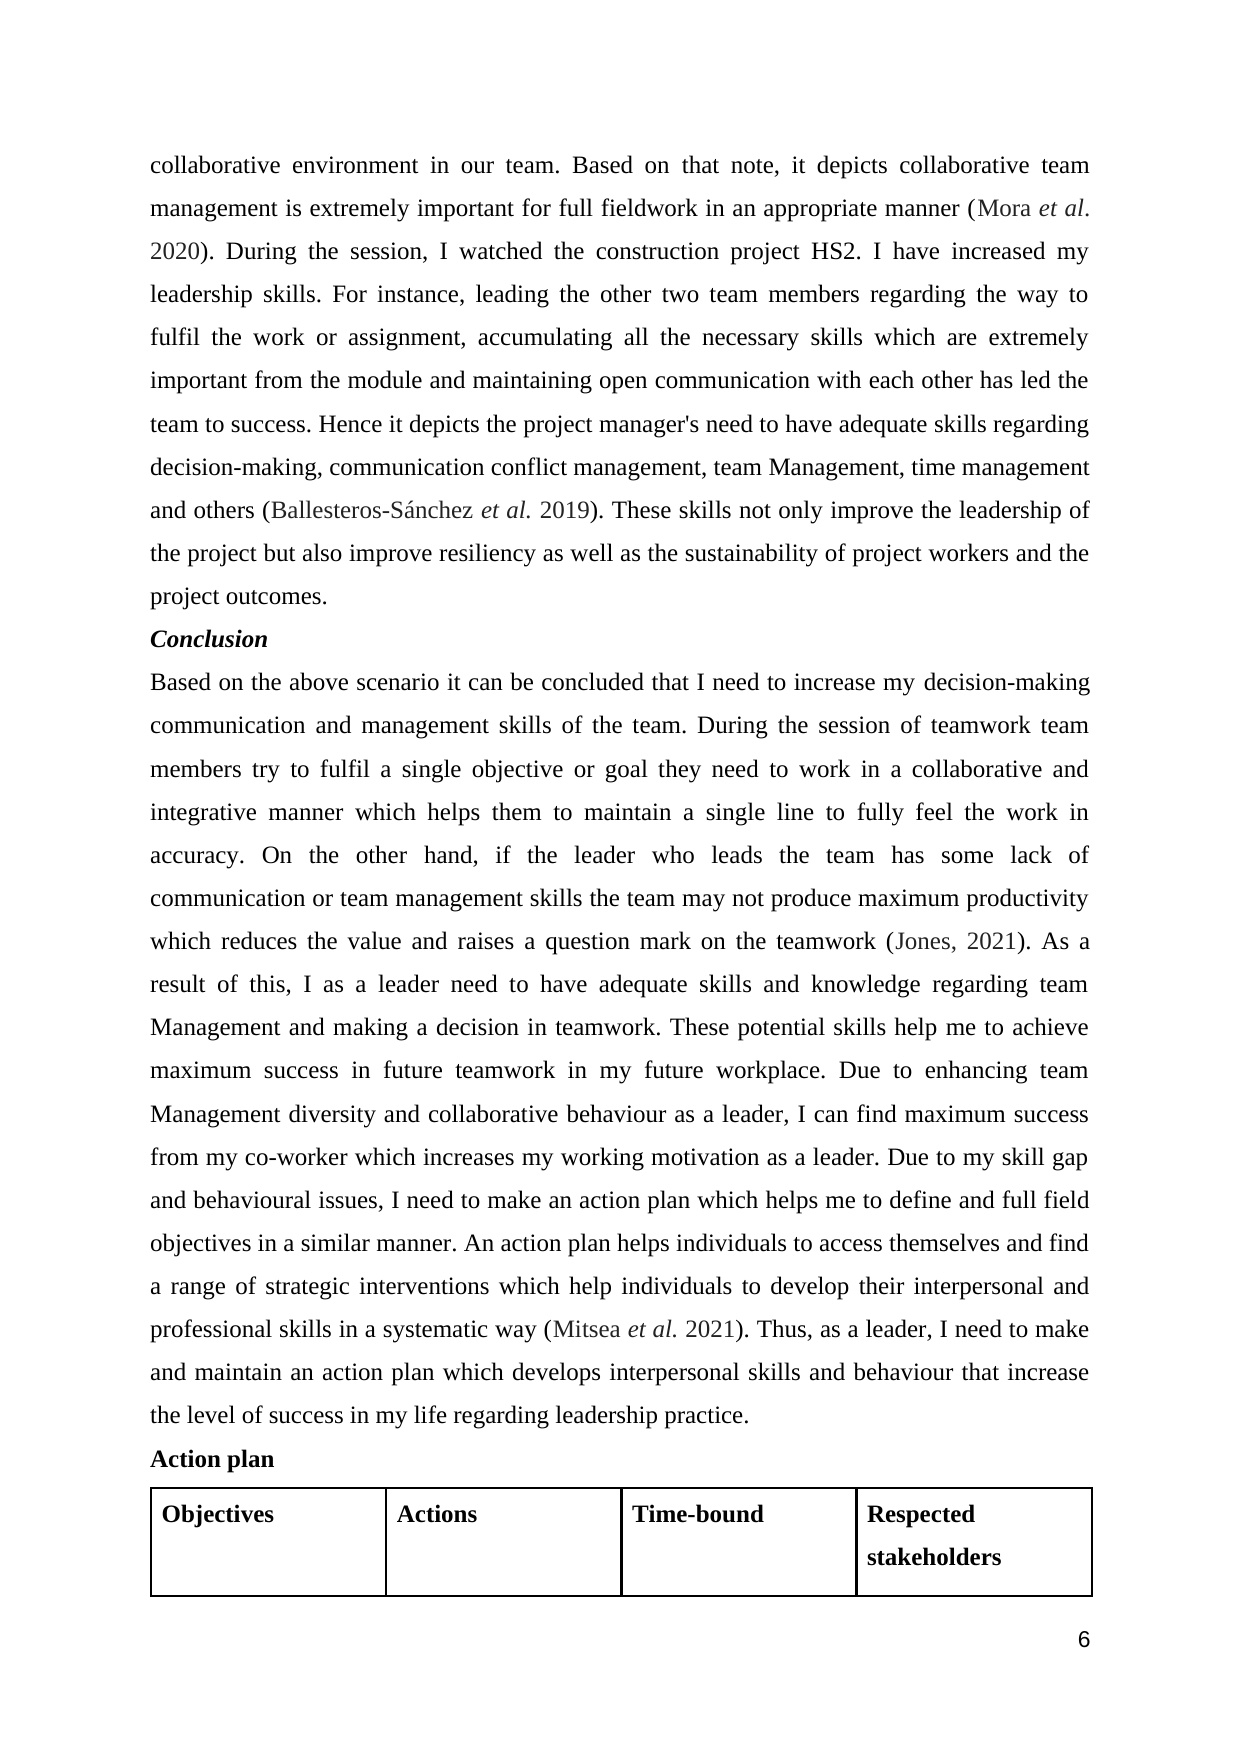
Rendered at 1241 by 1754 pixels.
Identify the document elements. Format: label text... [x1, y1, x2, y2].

text Conclusion [150, 624, 1090, 653]
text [150, 150, 1090, 610]
text Based on the above scenario it can be concluded that I need to increase my decision-making communication and management skills of the team. During the session of teamwork team members try to fulfil a single objective or goal they need to work in a collaborative and integrative manner which helps them to maintain a single line to fully feel the work in accuracy. On the other hand, if the leader who leads the team has some lack of communication or team management skills the team may not produce maximum productivity which reduces the value and raises a question mark on the teamwork (Jones, 2021). As a result of this, I as a leader need to have adequate skills and knowledge regarding team Management and making a decision in teamwork. These potential skills help me to achieve maximum success in future teamwork in my future workplace. Due to enhancing team Management diversity and collaborative behaviour as a leader, I can find maximum success from my co-worker which increases my working motivation as a leader. Due to my skill gap and behavioural issues, I need to make an action plan which helps me to define and full field objectives in a similar manner. An action plan helps individuals to access themselves and find a range of strategic interventions which help individuals to develop their interpersonal and professional skills in a systematic way (Mitsea et al. 2021). Thus, as a leader, I need to make and maintain an action plan which develops interpersonal skills and behaviour that increase the level of success in my life regarding leadership practice. [150, 667, 1090, 1429]
table_header Objectives [152, 1489, 385, 1595]
table_header Time-bound [623, 1489, 855, 1595]
text Action plan [150, 1444, 1090, 1472]
table_header Actions [387, 1489, 620, 1595]
table_header Respected stakeholders [858, 1489, 1091, 1595]
